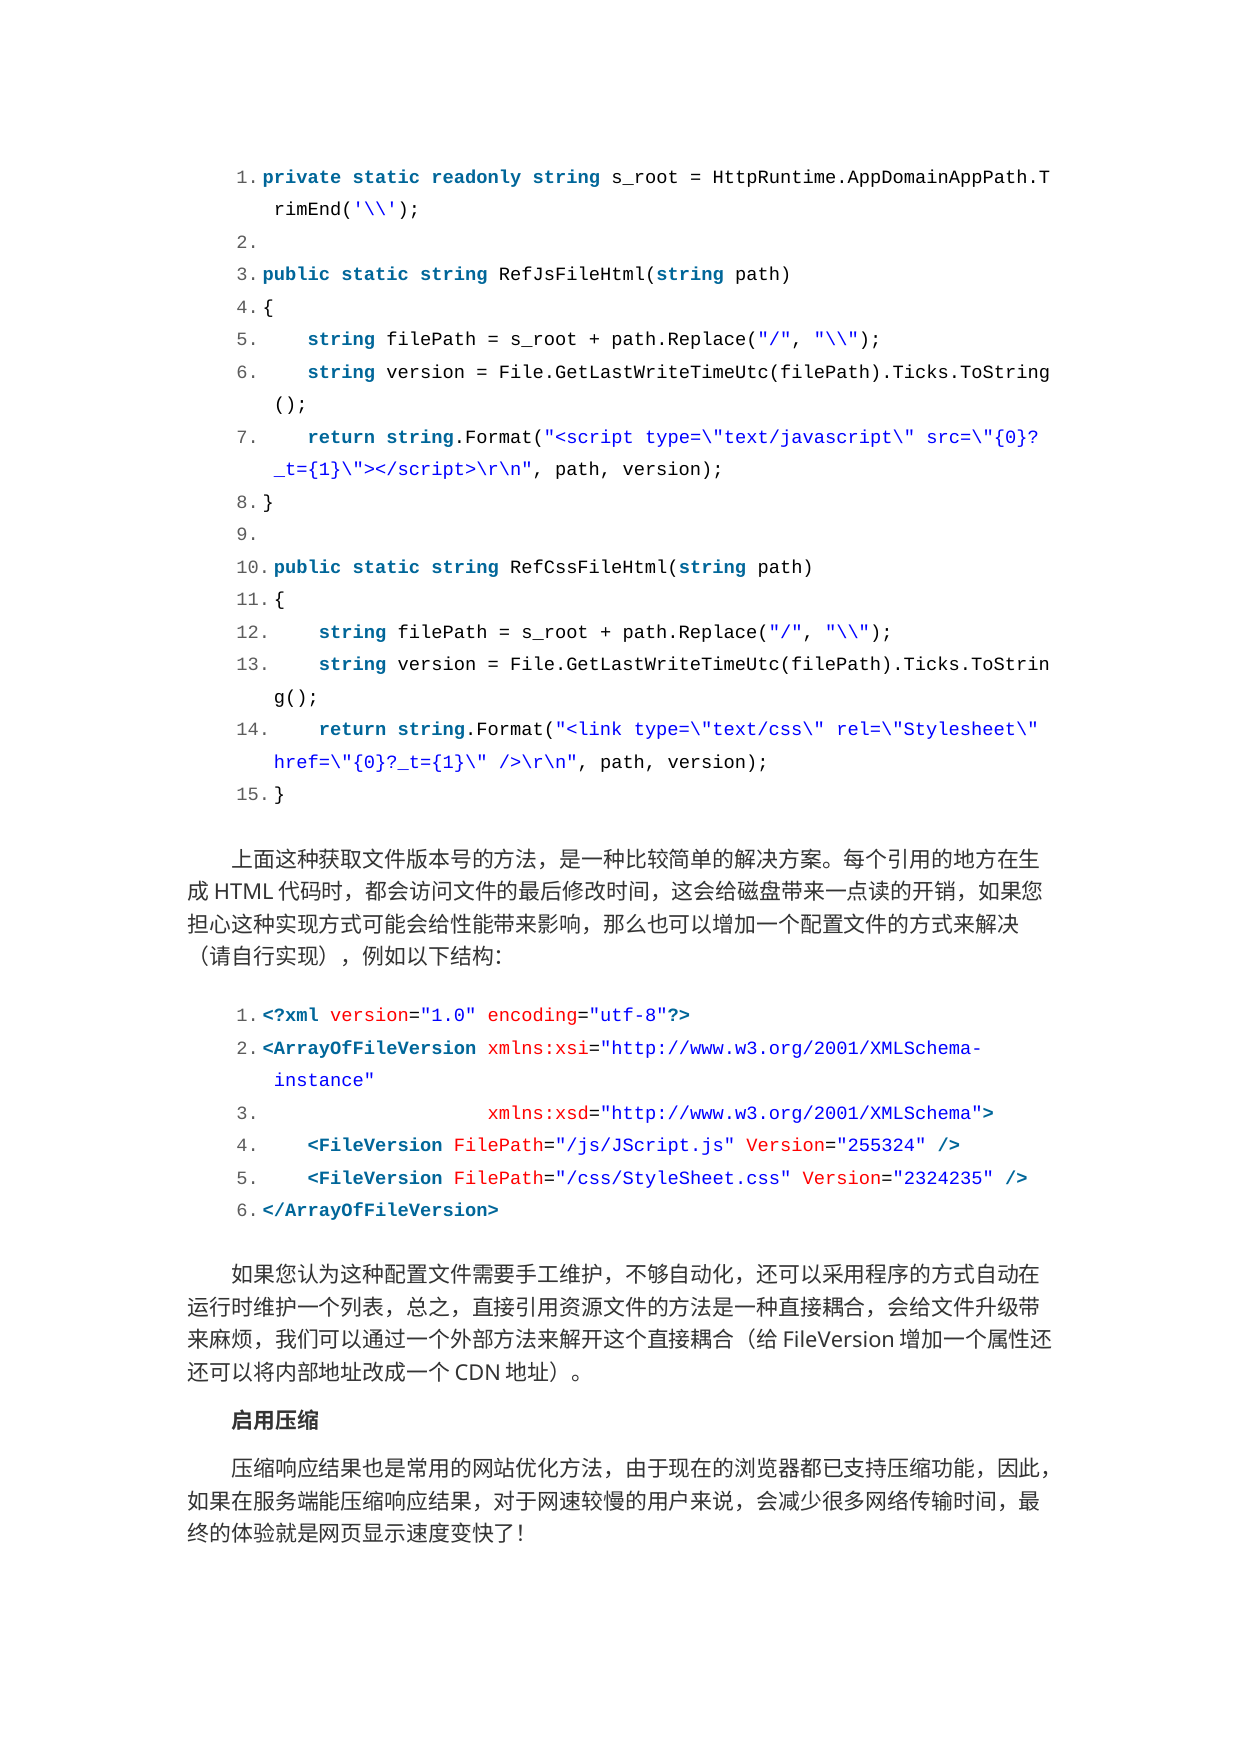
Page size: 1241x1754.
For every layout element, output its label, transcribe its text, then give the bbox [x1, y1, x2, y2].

list <ArrayOfFileVersion xmlns:xsi="http://www.w3.org/2001/XMLSchema-instance" [236, 1033, 1053, 1098]
list <?xml version="1.0" encoding="utf-8"?> [236, 1000, 1053, 1033]
list <FileVersion FilePath="/css/StyleSheet.css" Version="2324235" /> [236, 1163, 1053, 1195]
list xmlns:xsd="http://www.w3.org/2001/XMLSchema"> [236, 1098, 1053, 1130]
text 如果您认为这种配置文件需要手工维护，不够自动化，还可以采用程序的方式自动在运行时维护一个列表，总之，直接引用资源文件的方法是一种直接耦合，会给文件升级带来麻烦，我们可以通过一个外部方法来解开这个直接耦合（给FileVersion增加一个属性还还可以将内部地址改成一个CDN地址）。 [187, 1257, 1053, 1387]
list private static readonly string s_root = HttpRuntime.AppDomainAppPath.TrimEnd('\\'); [236, 162, 1053, 227]
list <FileVersion FilePath="/js/JScript.js" Version="255324" /> [236, 1130, 1053, 1163]
list string filePath = s_root + path.Replace("/", "\\"); [236, 617, 1053, 649]
list return string.Format("<link type=\"text/css\" rel=\"Stylesheet\" href=\"{0}?_t={1}\" />\r\n", path, version); [236, 714, 1053, 779]
text 压缩响应结果也是常用的网站优化方法，由于现在的浏览器都已支持压缩功能，因此，如果在服务端能压缩响应结果，对于网速较慢的用户来说，会减少很多网络传输时间，最终的体验就是网页显示速度变快了！ [187, 1451, 1053, 1548]
list { [236, 584, 1053, 617]
text 上面这种获取文件版本号的方法，是一种比较简单的解决方案。每个引用的地方在生成HTML代码时，都会访问文件的最后修改时间，这会给磁盘带来一点读的开销，如果您担心这种实现方式可能会给性能带来影响，那么也可以增加一个配置文件的方式来解决（请自行实现），例如以下结构： [187, 841, 1053, 971]
list return string.Format("<script type=\"text/javascript\" src=\"{0}?_t={1}\"></script>\r\n", path, version); [236, 422, 1053, 487]
list public static string RefCssFileHtml(string path) [236, 552, 1053, 584]
list string version = File.GetLastWriteTimeUtc(filePath).Ticks.ToString(); [236, 649, 1053, 714]
list string filePath = s_root + path.Replace("/", "\\"); [236, 324, 1053, 357]
list { [236, 292, 1053, 324]
list } [236, 487, 1053, 519]
text 启用压缩 [187, 1403, 1053, 1435]
list string version = File.GetLastWriteTimeUtc(filePath).Ticks.ToString(); [236, 357, 1053, 422]
list } [236, 779, 1053, 812]
list </ArrayOfFileVersion> [236, 1195, 1053, 1228]
list public static string RefJsFileHtml(string path) [236, 259, 1053, 292]
